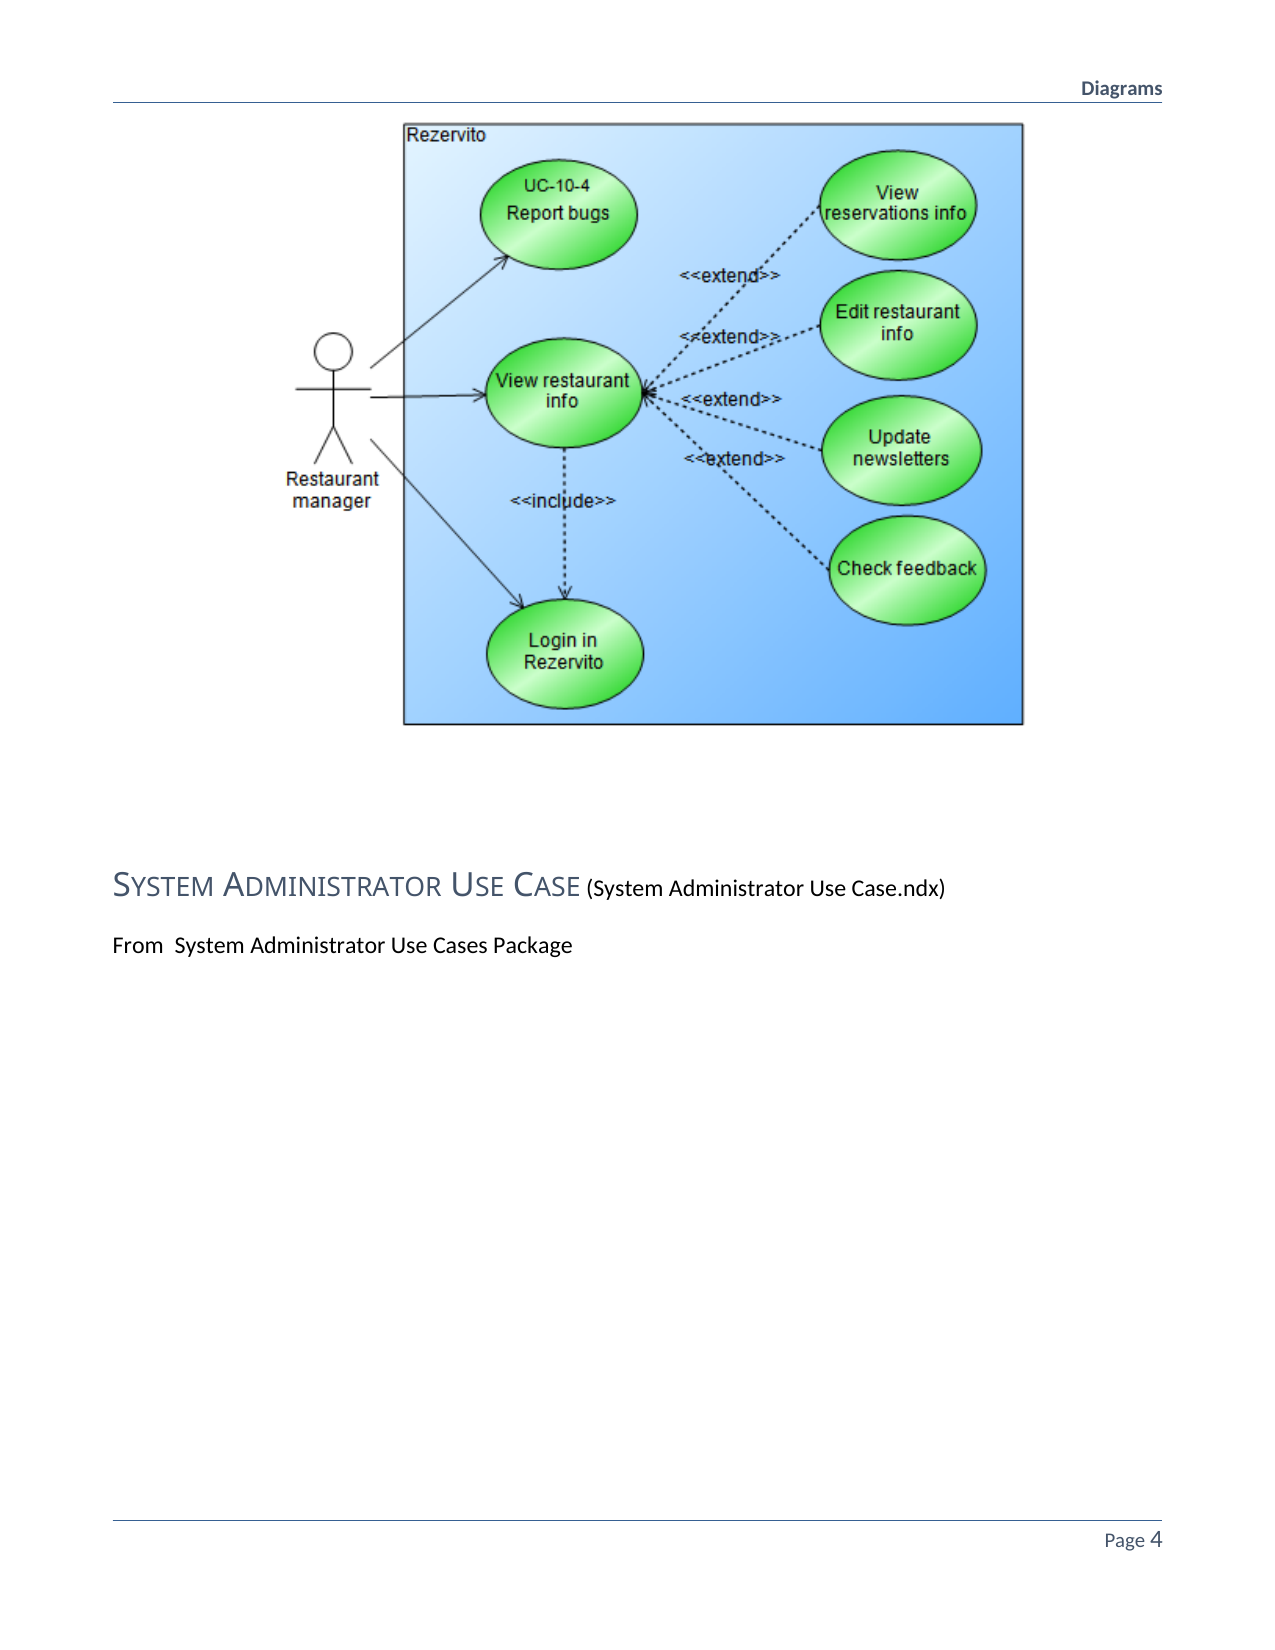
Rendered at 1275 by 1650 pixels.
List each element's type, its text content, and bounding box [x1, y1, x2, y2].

text From System Administrator Use Cases Package [112, 930, 1162, 959]
text System Administrator Use Case (System Administrator Use Case.ndx) [112, 861, 1162, 907]
